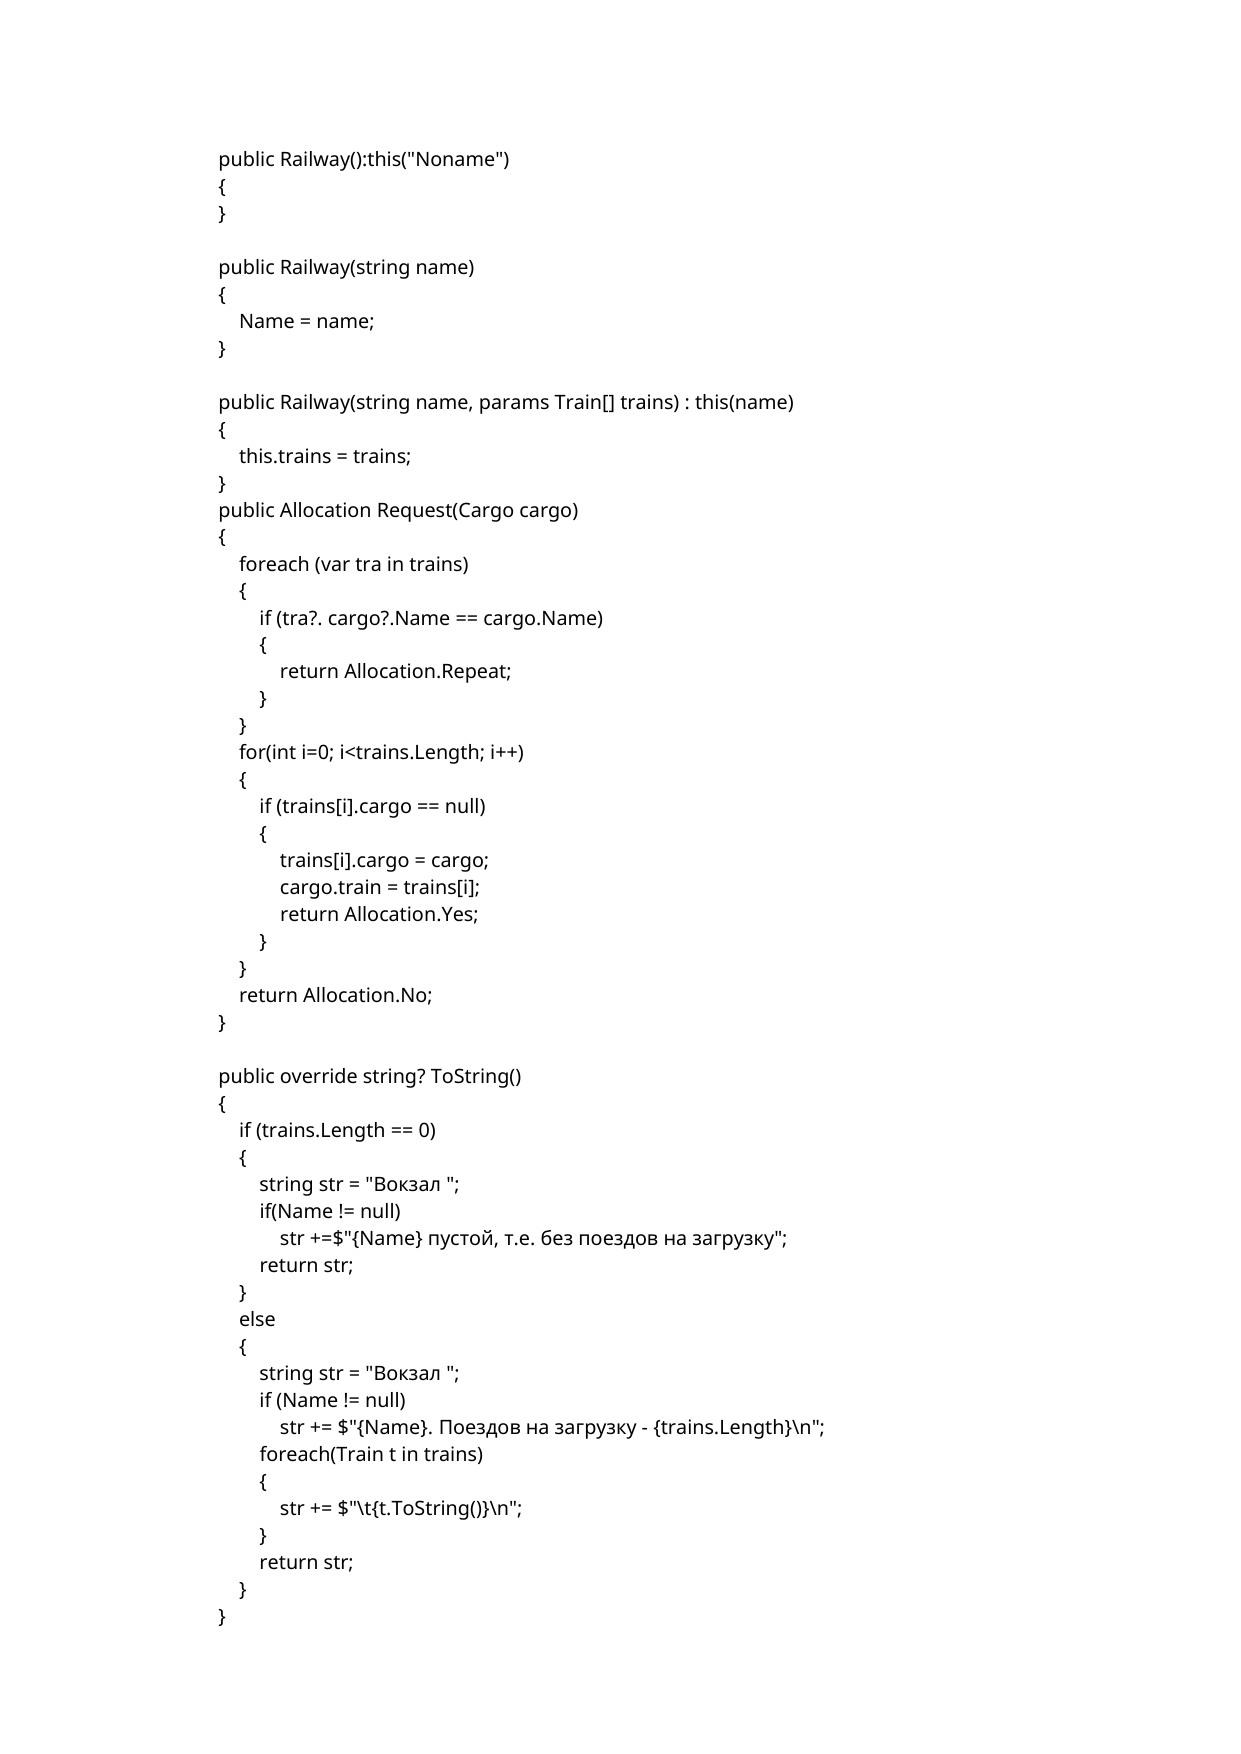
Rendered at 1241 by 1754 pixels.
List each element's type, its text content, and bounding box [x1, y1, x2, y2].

text public Railway(string name) [177, 253, 1152, 280]
text this.trains = trains; [177, 442, 1152, 469]
text return Allocation.No; [177, 981, 1152, 1008]
text } [177, 712, 1152, 739]
text trains[i].cargo = cargo; [177, 847, 1152, 873]
text return Allocation.Repeat; [177, 658, 1152, 685]
text return Allocation.Yes; [177, 901, 1152, 927]
text else [177, 1305, 1152, 1332]
text { [177, 577, 1152, 604]
text { [177, 819, 1152, 847]
text foreach(Train t in trains) [177, 1440, 1152, 1467]
text } [177, 334, 1152, 361]
text if (tra?. cargo?.Name == cargo.Name) [177, 604, 1152, 631]
text Name = name; [177, 307, 1152, 334]
text public override string? ToString() [177, 1062, 1152, 1089]
text if(Name != null) [177, 1197, 1152, 1224]
text { [177, 631, 1152, 658]
text } [177, 954, 1152, 981]
text } [177, 1521, 1152, 1548]
text } [177, 199, 1152, 226]
text } [177, 685, 1152, 712]
text } [177, 1008, 1152, 1035]
text cargo.train = trains[i]; [177, 873, 1152, 901]
text } [177, 927, 1152, 954]
text { [177, 415, 1152, 442]
text { [177, 1467, 1152, 1494]
text str += $"{Name}. Поездов на загрузку - {trains.Length}\n"; [177, 1413, 1152, 1440]
text { [177, 766, 1152, 793]
text string str = "Вокзал "; [177, 1359, 1152, 1386]
text } [177, 1278, 1152, 1305]
text str += $"\t{t.ToString()}\n"; [177, 1494, 1152, 1521]
text public Allocation Request(Cargo cargo) [177, 496, 1152, 523]
text } [177, 469, 1152, 496]
text public Railway():this("Noname") [177, 145, 1152, 172]
text str +=$"{Name} пустой, т.е. без поездов на загрузку"; [177, 1224, 1152, 1251]
text return str; [177, 1548, 1152, 1575]
text public Railway(string name, params Train[] trains) : this(name) [177, 388, 1152, 415]
text return str; [177, 1251, 1152, 1278]
text } [177, 1575, 1152, 1602]
text for(int i=0; i<trains.Length; i++) [177, 739, 1152, 766]
text if (Name != null) [177, 1386, 1152, 1413]
text } [177, 1602, 1152, 1629]
text { [177, 1089, 1152, 1116]
text if (trains[i].cargo == null) [177, 793, 1152, 819]
text { [177, 172, 1152, 199]
text string str = "Вокзал "; [177, 1170, 1152, 1197]
text if (trains.Length == 0) [177, 1116, 1152, 1143]
text { [177, 1143, 1152, 1170]
text { [177, 523, 1152, 550]
text { [177, 1332, 1152, 1359]
text { [177, 280, 1152, 307]
text foreach (var tra in trains) [177, 550, 1152, 577]
